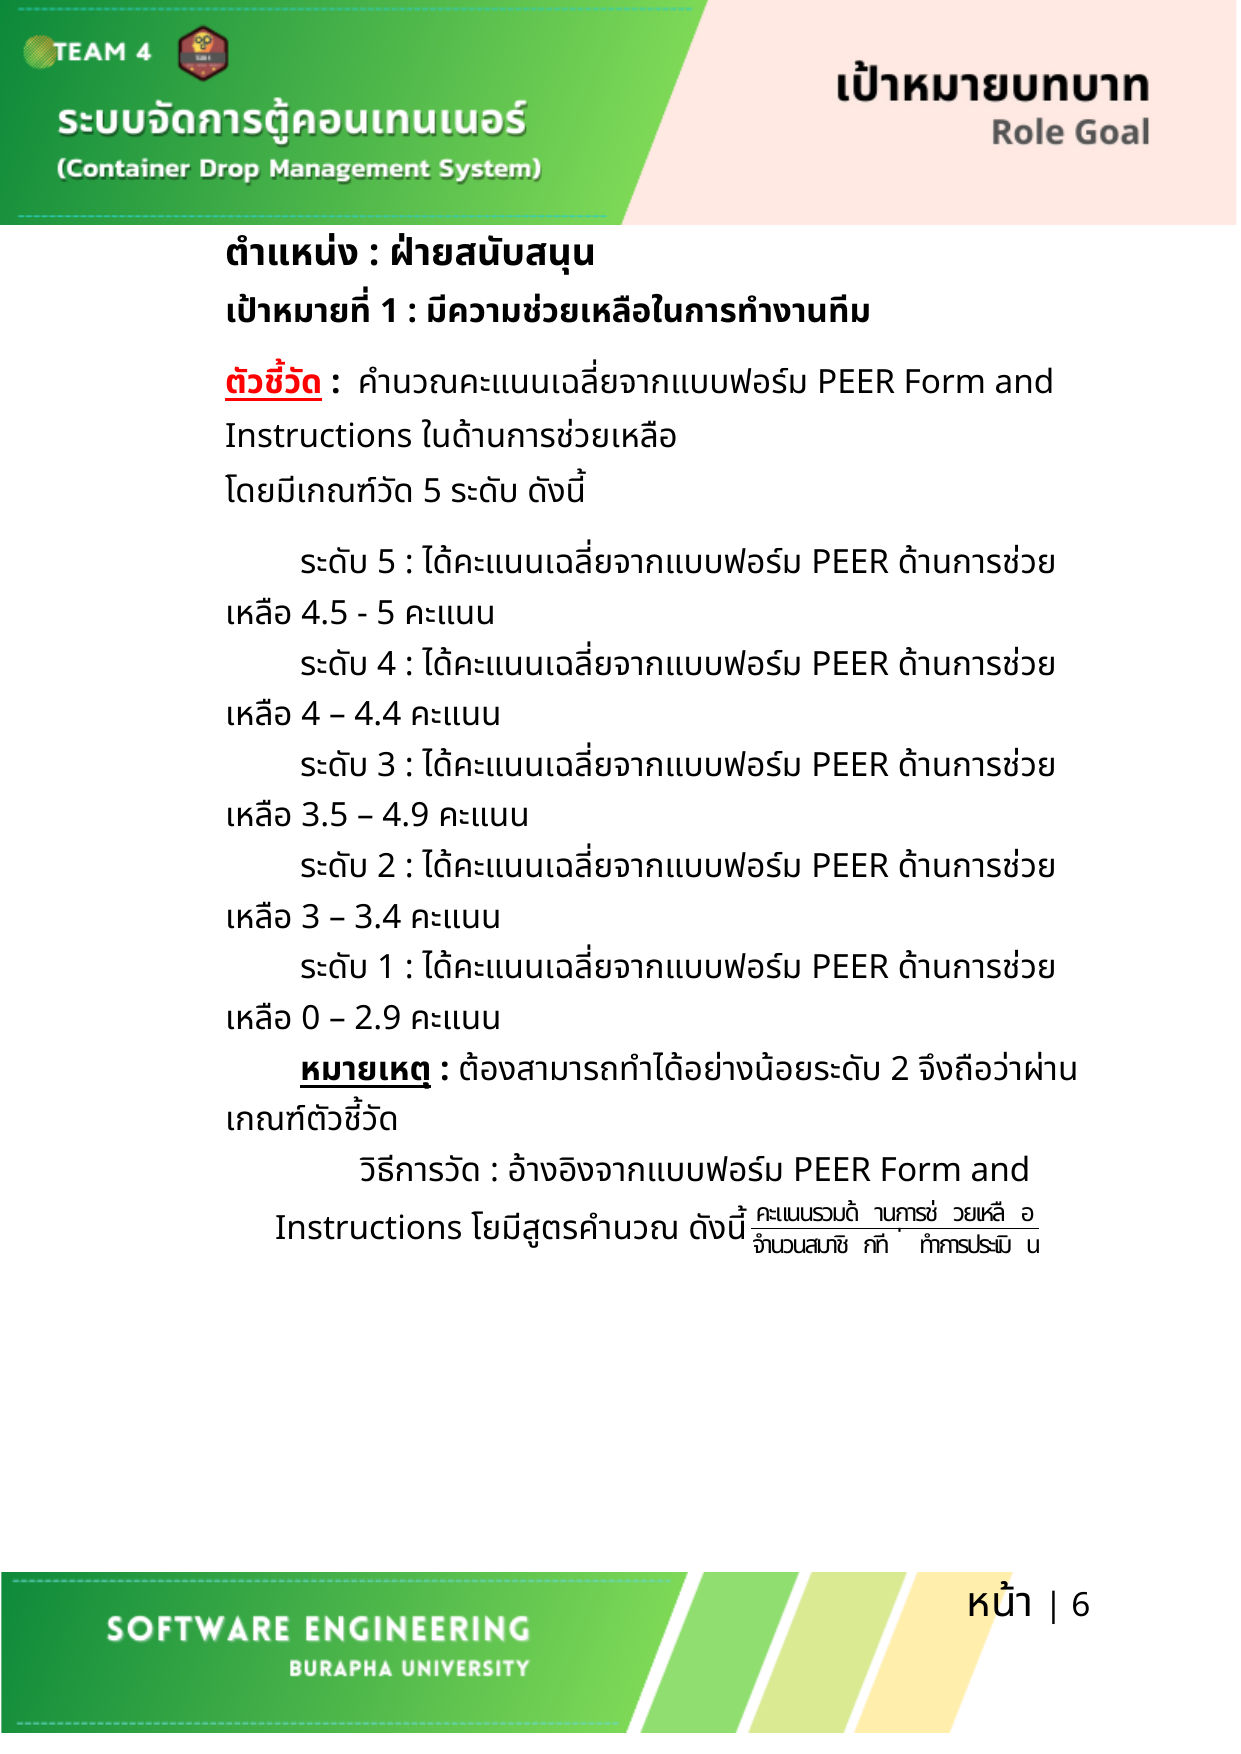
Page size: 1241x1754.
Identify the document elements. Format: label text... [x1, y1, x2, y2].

text ระดับ 3 : ได้คะแนนเฉลี่ยจากแบบฟอร์ม PEER ด้านการช่วยเหลือ 3.5 – 4.9 คะแนน [225, 741, 1090, 842]
picture [0, 0, 1237, 225]
text ระดับ 4 : ได้คะแนนเฉลี่ยจากแบบฟอร์ม PEER ด้านการช่วยเหลือ 4 – 4.4 คะแนน [225, 639, 1090, 741]
text ระดับ 5 : ได้คะแนนเฉลี่ยจากแบบฟอร์ม PEER ด้านการช่วยเหลือ 4.5 - 5 คะแนน [225, 538, 1090, 639]
text วิธีการวัด : อ้างอิงจากแบบฟอร์ม PEER Form and Instructions โยมีสูตรคำนวณ ดังนี้ [225, 1145, 1090, 1259]
text เป้าหมายที่ 1 : มีความช่วยเหลือในการทำงานทีม [225, 286, 1090, 337]
text หมายเหตุ : ต้องสามารถทำได้อย่างน้อยระดับ 2 จึงถือว่าผ่านเกณฑ์ตัวชี้วัด [225, 1044, 1090, 1145]
picture [1, 1572, 1241, 1733]
text ตัวชี้วัด : คำนวณคะแนนเฉลี่ยจากแบบฟอร์ม PEER Form and Instructions ในด้านการช่วยเหลือ โดยมีเกณฑ์วัด 5 ระดับ ดังนี้ [225, 358, 1090, 517]
text ระดับ 2 : ได้คะแนนเฉลี่ยจากแบบฟอร์ม PEER ด้านการช่วยเหลือ 3 – 3.4 คะแนน [225, 842, 1090, 943]
text ตำแหน่ง : ฝ่ายสนับสนุน [225, 225, 1090, 282]
text ระดับ 1 : ได้คะแนนเฉลี่ยจากแบบฟอร์ม PEER ด้านการช่วยเหลือ 0 – 2.9 คะแนน [225, 943, 1090, 1044]
